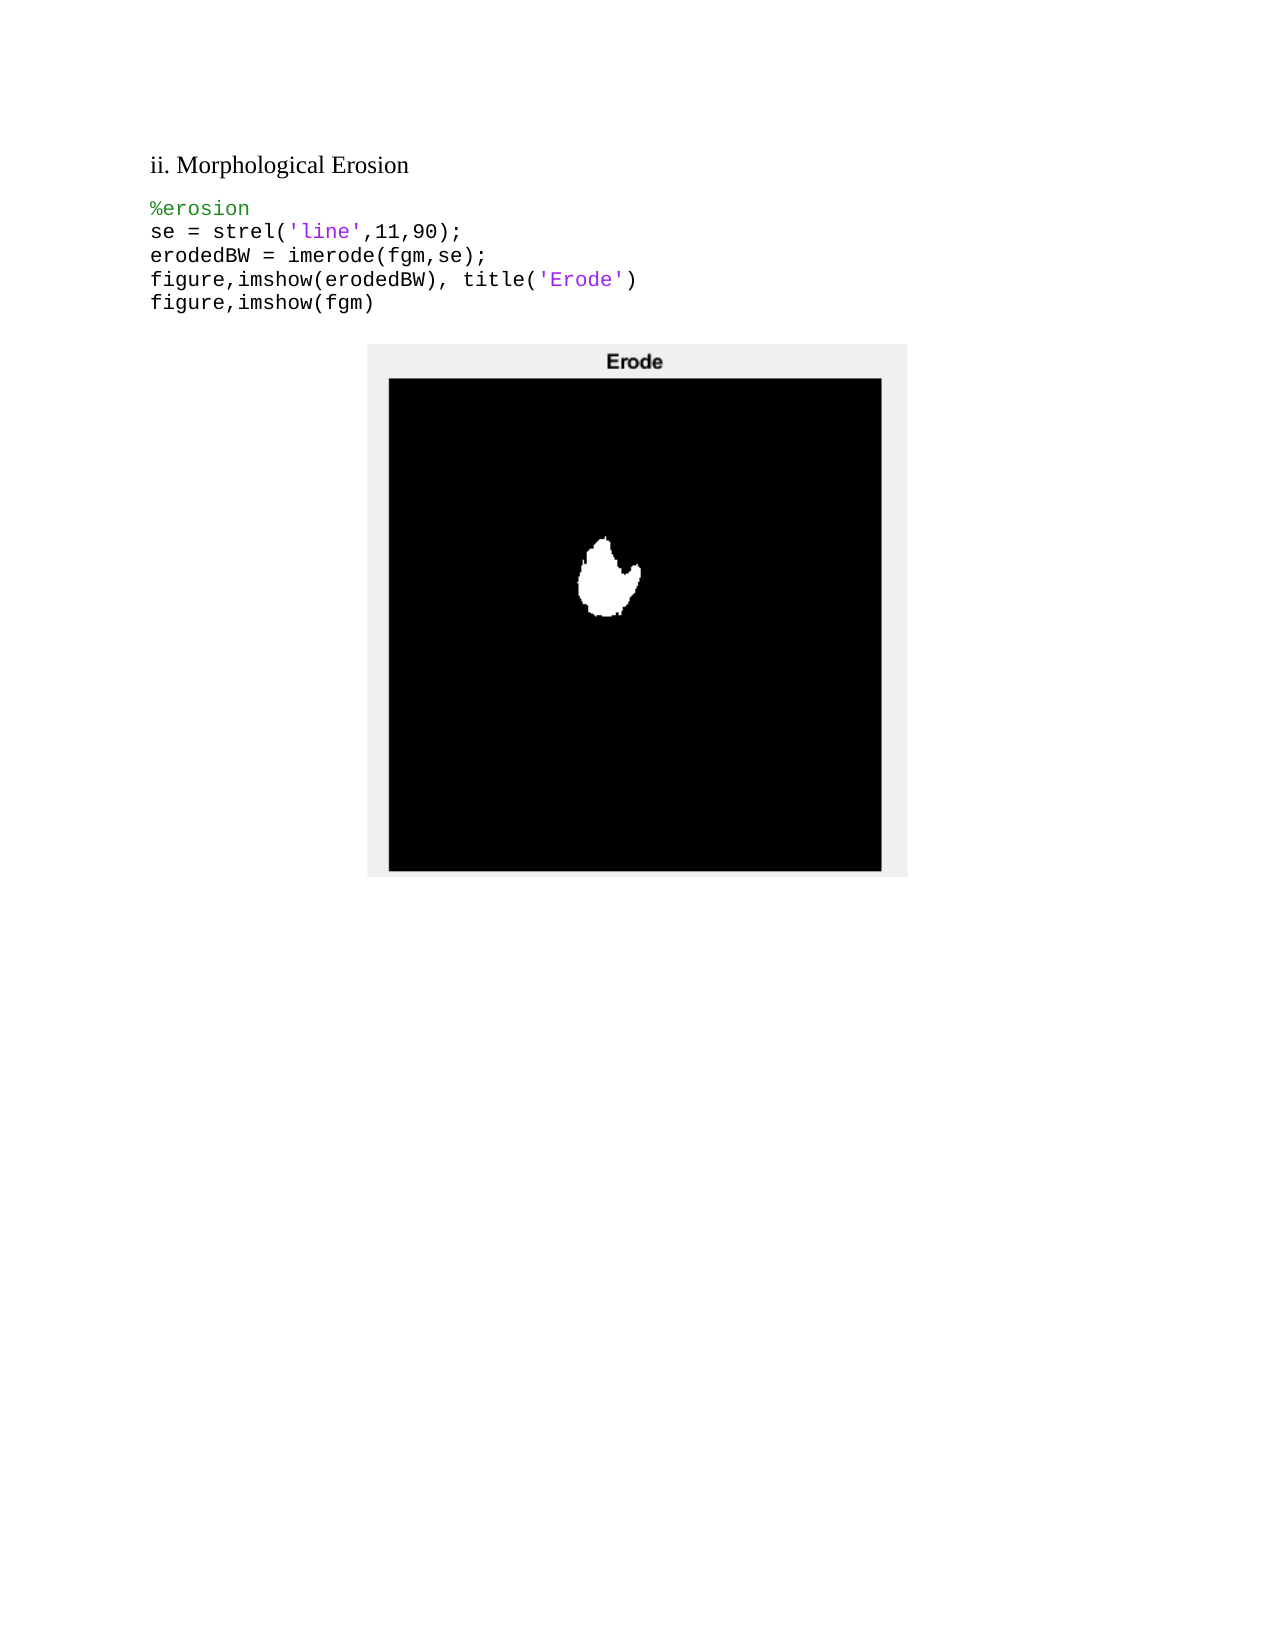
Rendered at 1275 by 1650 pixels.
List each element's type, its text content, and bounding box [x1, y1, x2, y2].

text ii. Morphological Erosion [150, 150, 1125, 179]
picture [367, 344, 908, 877]
text erodedBW = imerode(fgm,se); [150, 245, 1125, 269]
text figure,imshow(erodedBW), title('Erode') [150, 269, 1125, 292]
text figure,imshow(fgm) [150, 292, 1125, 316]
text se = strel('line',11,90); [150, 221, 1125, 245]
text %erosion [150, 198, 1125, 221]
